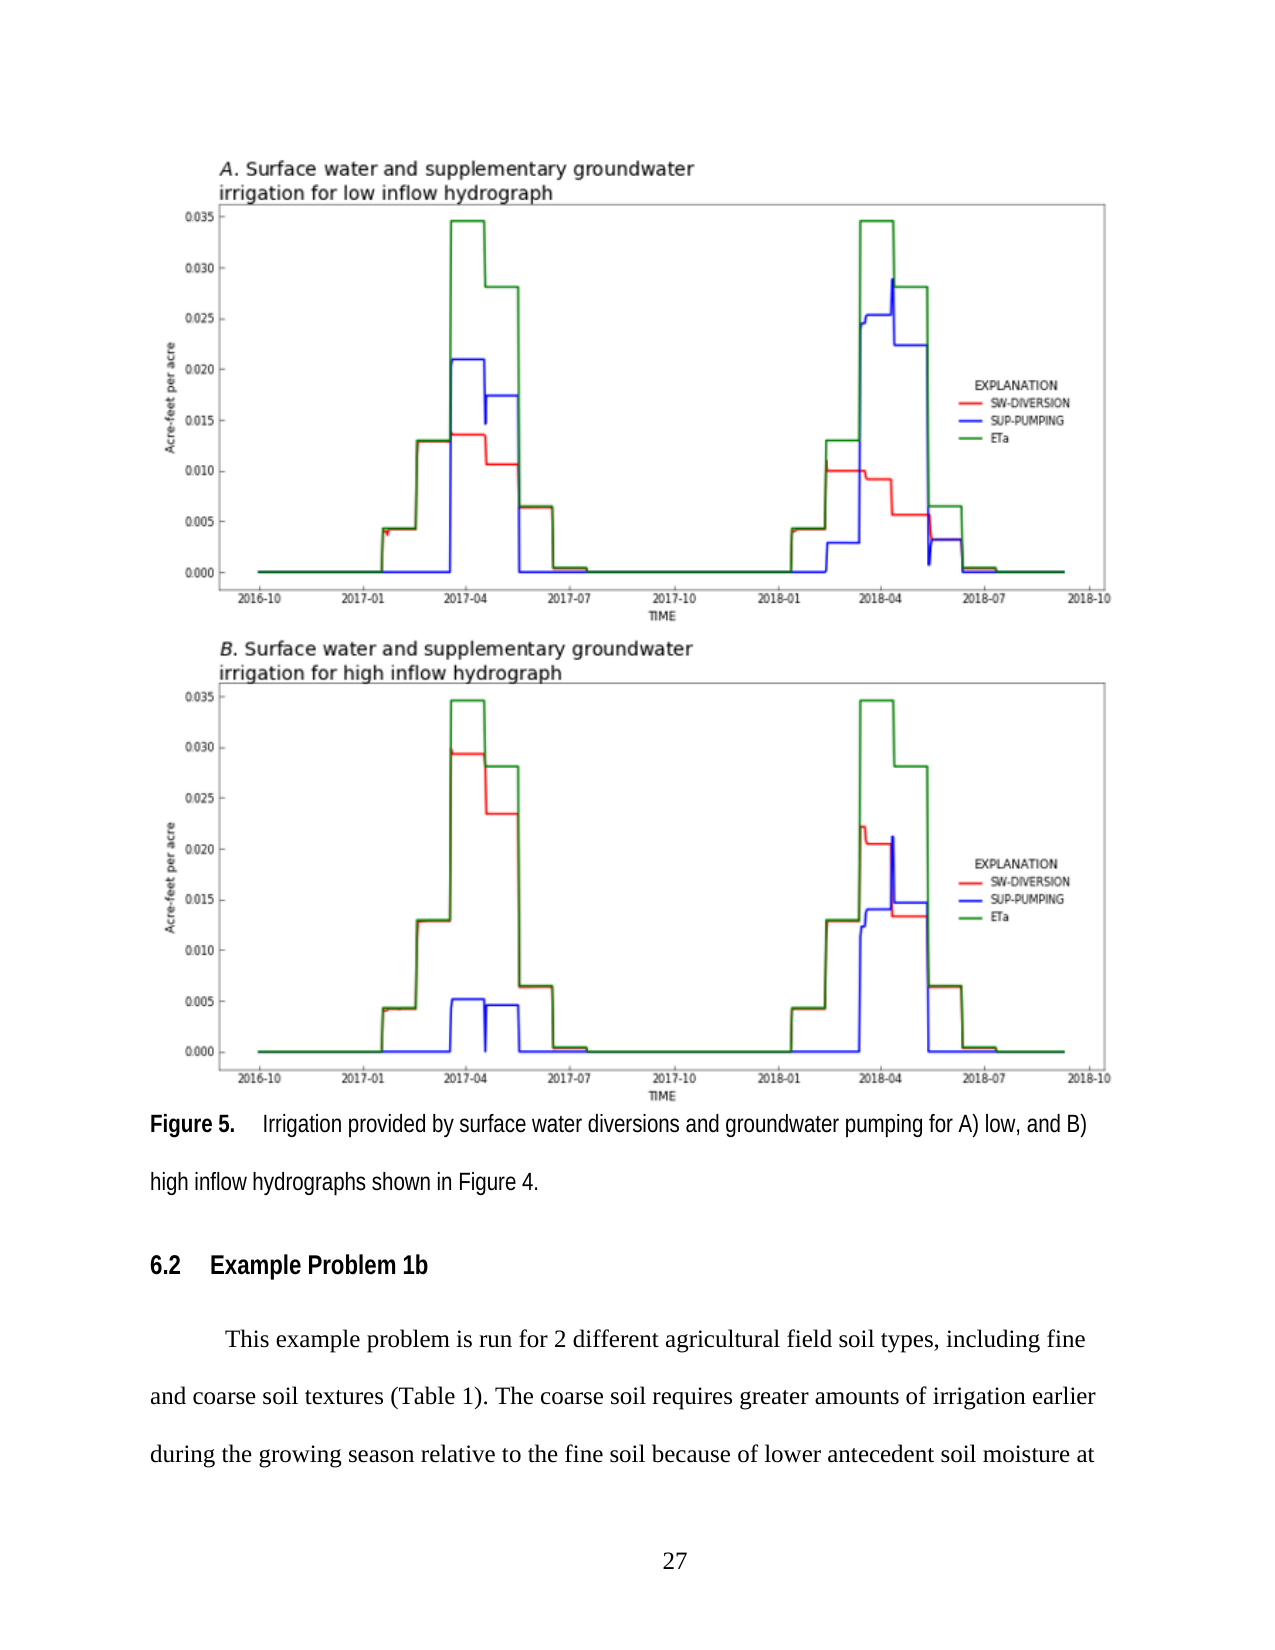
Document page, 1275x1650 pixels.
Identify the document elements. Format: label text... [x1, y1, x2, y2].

text Irrigation provided by surface water diversions and groundwater pumping for A) low, and B) high inflow hydrographs shown in Figure 4. [150, 1110, 1125, 1195]
picture [150, 150, 1125, 1110]
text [150, 1324, 1125, 1467]
subtitle Example Problem 1b [150, 1249, 1125, 1280]
